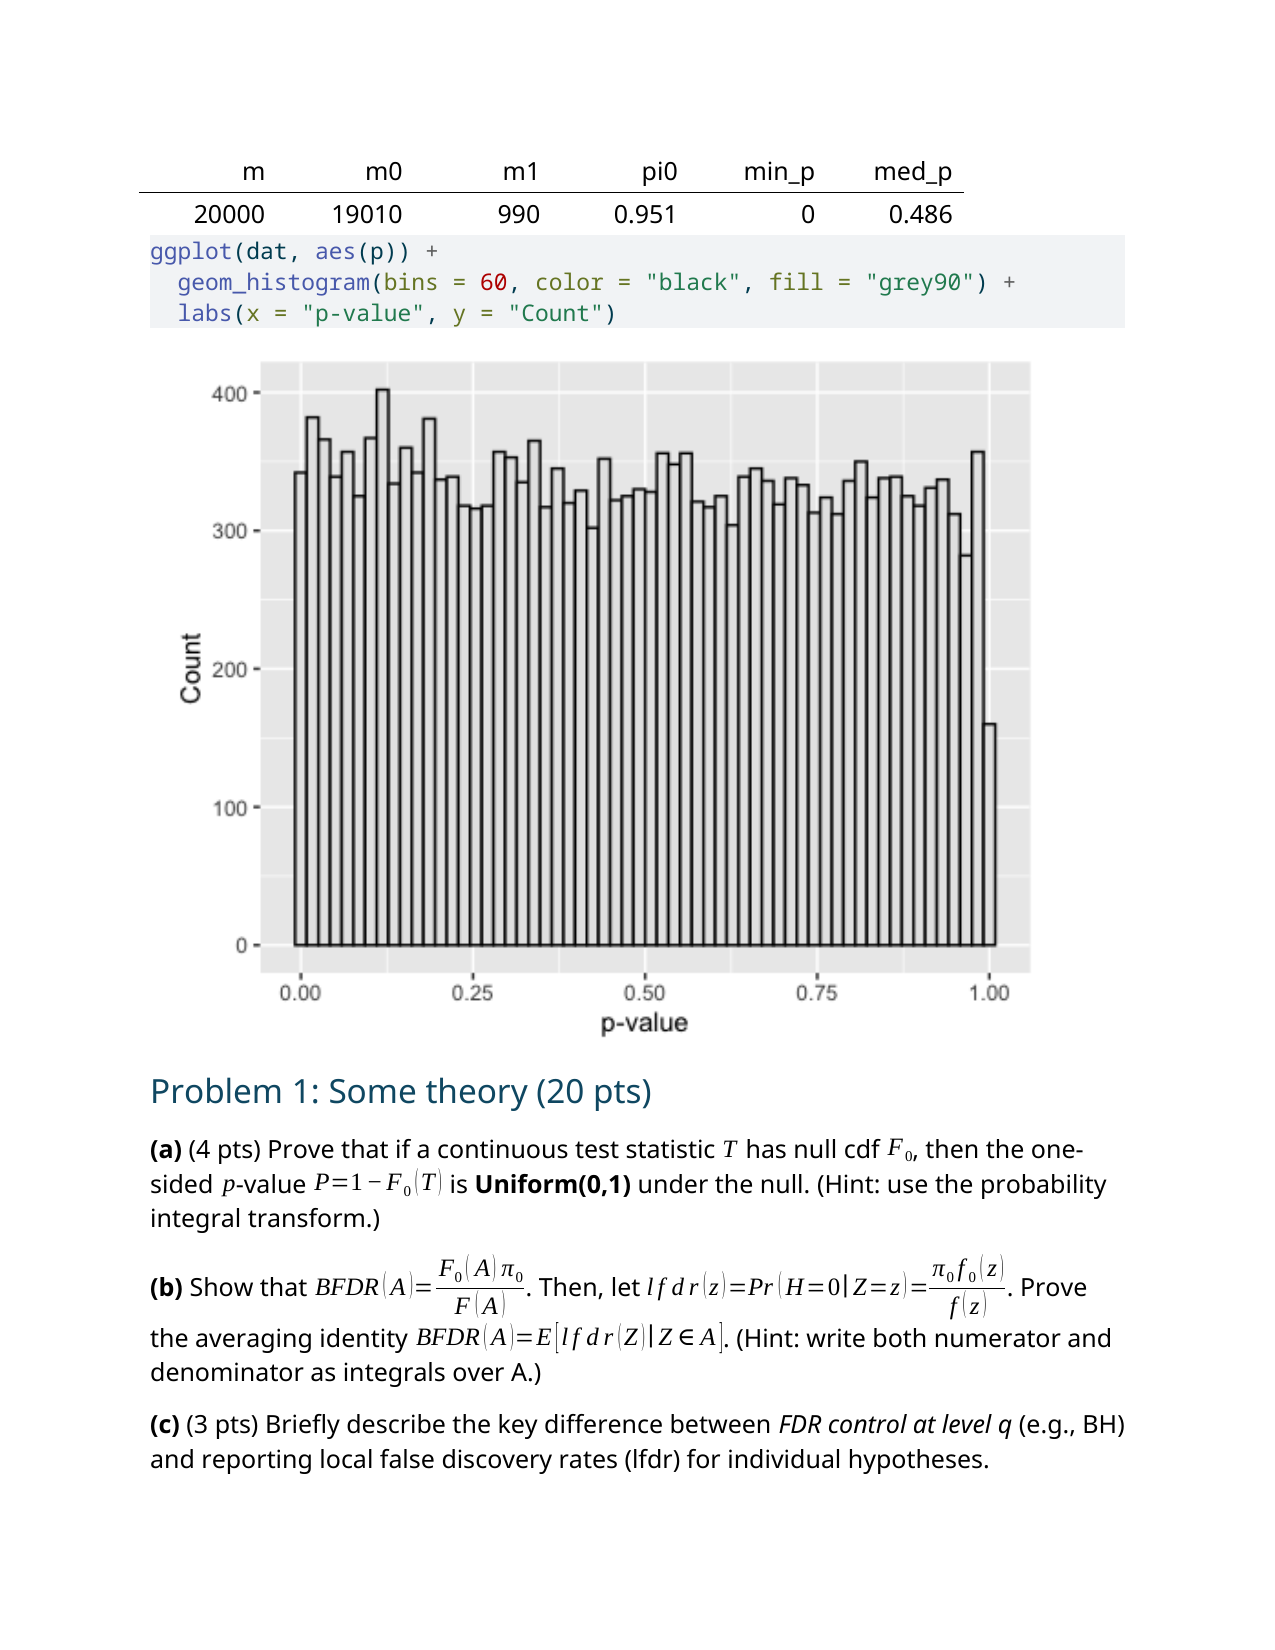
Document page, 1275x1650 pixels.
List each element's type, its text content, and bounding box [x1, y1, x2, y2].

table_header m1 [414, 150, 551, 192]
table_header min_p [689, 150, 826, 192]
table_cell 19010 [276, 193, 414, 235]
text ggplot(dat, aes(p)) + geom_histogram(bins = 60, color = "black", fill = "grey90") + labs(x = "p-value", y = "Count") [439, 235, 1125, 328]
table_cell 20000 [139, 193, 276, 235]
table_header pi0 [551, 150, 689, 192]
picture [168, 349, 1044, 1050]
table_cell 0 [689, 193, 826, 235]
subtitle Problem 1: Some theory (20 pts) [150, 1068, 1125, 1113]
table_cell 0.951 [551, 193, 689, 235]
table_header m [139, 150, 276, 192]
text (a) (4 pts) Prove that if a continuous test statistic has null cdf , then the one-sided -value is Uniform(0,1) under the null. (Hint: use the probability integral transform.) [150, 1132, 1125, 1234]
table_cell 990 [414, 193, 551, 235]
table_header med_p [826, 150, 964, 192]
text (b) Show that . Then, let . Prove the averaging identity . (Hint: write both numerator and denominator as integrals over A.) [150, 1253, 1125, 1388]
text (c) (3 pts) Briefly describe the key difference between FDR control at level q (e.g., BH) and reporting local false discovery rates (lfdr) for individual hypotheses. [150, 1407, 1125, 1475]
table_header m0 [276, 150, 414, 192]
table_cell 0.486 [826, 193, 964, 235]
